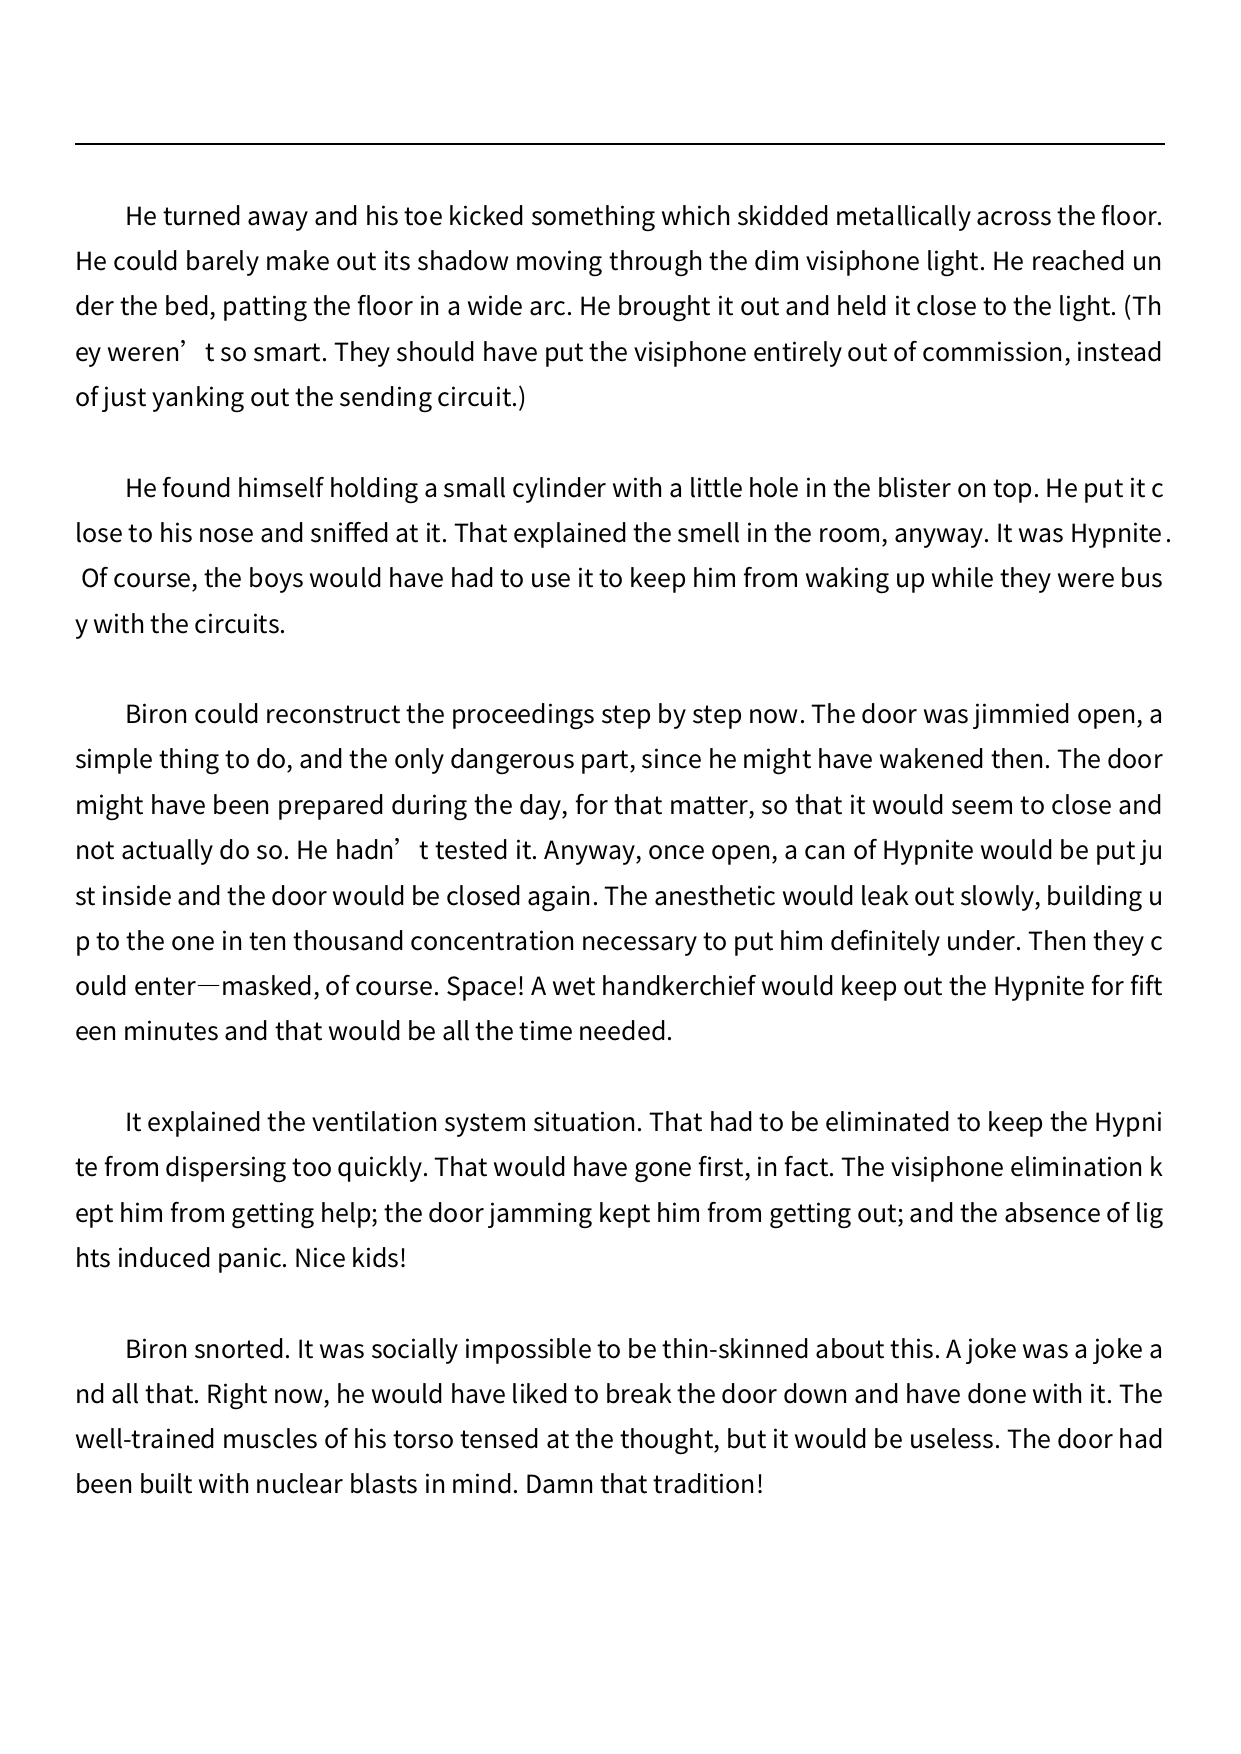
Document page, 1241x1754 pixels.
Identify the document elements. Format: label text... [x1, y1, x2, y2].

text Biron snorted. It was socially impossible to be thin-skinned about this. A joke was a joke and all that. Right now, he would have liked to break the door down and have done with it. The well-trained muscles of his torso tensed at the thought, but it would be useless. The door had been built with nuclear blasts in mind. Damn that tradition! [75, 1324, 1165, 1506]
text He turned away and his toe kicked something which skidded metallically across the floor. He could barely make out its shadow moving through the dim visiphone light. He reached under the bed, patting the floor in a wide arc. He brought it out and held it close to the light. (They weren’t so smart. They should have put the visiphone entirely out of commission, instead of just yanking out the sending circuit.) [75, 192, 1165, 418]
text It explained the ventilation system situation. That had to be eliminated to keep the Hypnite from dispersing too quickly. That would have gone first, in fact. The visiphone elimination kept him from getting help; the door jamming kept him from getting out; and the absence of lights induced panic. Nice kids! [75, 1098, 1165, 1279]
text Biron could reconstruct the proceedings step by step now. The door was jimmied open, a simple thing to do, and the only dangerous part, since he might have wakened then. The door might have been prepared during the day, for that matter, so that it would seem to close and not actually do so. He hadn’t tested it. Anyway, once open, a can of Hypnite would be put just inside and the door would be closed again. The anesthetic would leak out slowly, building up to the one in ten thousand concentration necessary to put him definitely under. Then they could enter—masked, of course. Space! A wet handkerchief would keep out the Hypnite for fifteen minutes and that would be all the time needed. [75, 690, 1165, 1053]
text He found himself holding a small cylinder with a little hole in the blister on top. He put it close to his nose and sniffed at it. That explained the smell in the room, anyway. It was Hypnite. Of course, the boys would have had to use it to keep him from waking up while they were busy with the circuits. [75, 464, 1165, 645]
